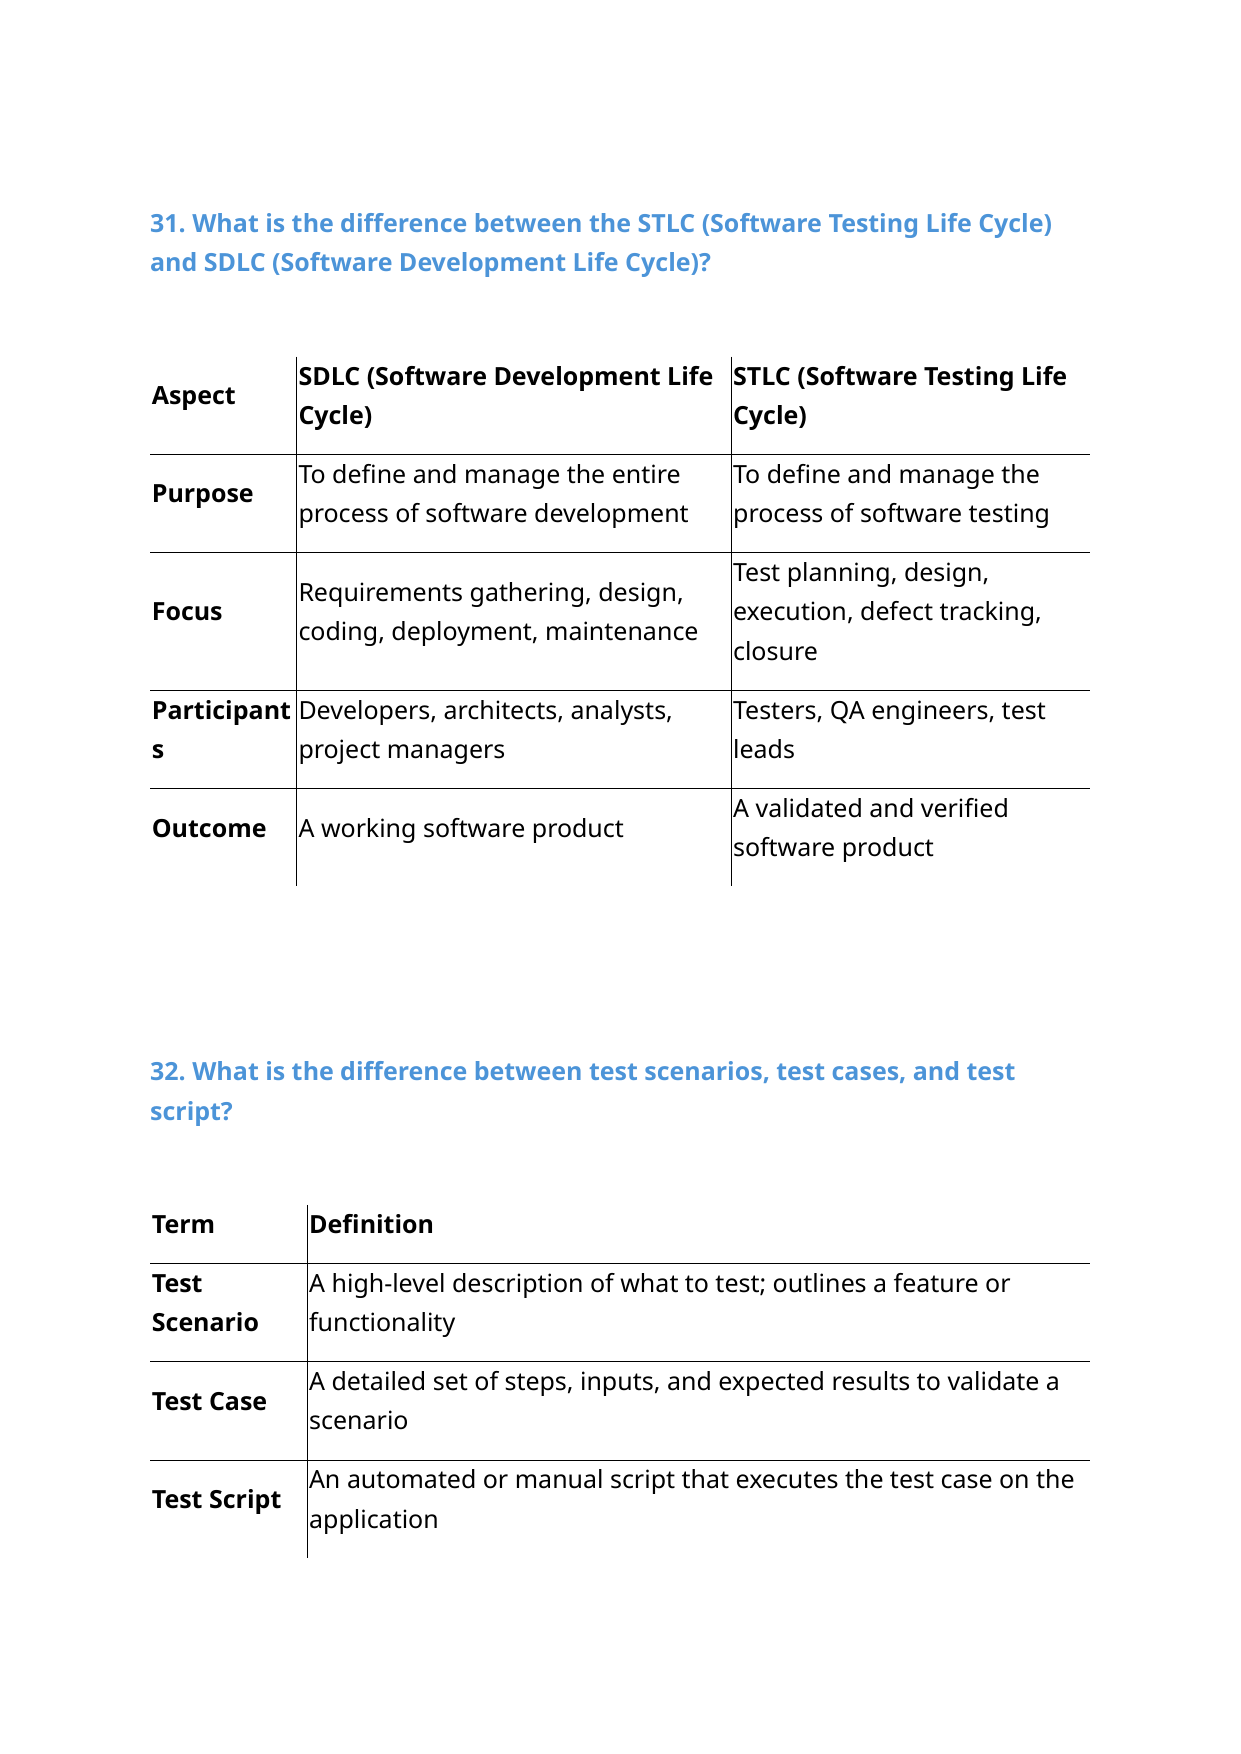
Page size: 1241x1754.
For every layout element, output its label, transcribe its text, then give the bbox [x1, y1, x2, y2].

text 31. What is the difference between the STLC (Software Testing Life Cycle) and SDLC (Software Development Life Cycle)? [150, 206, 1090, 279]
table_cell To define and manage the entire process of software development [297, 455, 731, 552]
table_cell To define and manage the process of software testing [732, 455, 1090, 552]
table_cell Testers, QA engineers, test leads [732, 691, 1090, 788]
table_header SDLC (Software Development Life Cycle) [297, 357, 731, 454]
table_header Aspect [150, 357, 296, 454]
table_header Term [150, 1205, 307, 1263]
table_cell A high-level description of what to test; outlines a feature or functionality [308, 1264, 1090, 1361]
table_cell Outcome [150, 789, 296, 886]
table_header STLC (Software Testing Life Cycle) [732, 357, 1090, 454]
table_cell An automated or manual script that executes the test case on the application [308, 1461, 1090, 1558]
table_cell Test Case [150, 1362, 307, 1459]
table_cell A working software product [297, 789, 731, 886]
table_cell Focus [150, 553, 296, 690]
table_cell Test Scenario [150, 1264, 307, 1361]
table_cell Participants [150, 691, 296, 788]
table_header Definition [308, 1205, 1090, 1263]
table_cell Requirements gathering, design, coding, deployment, maintenance [297, 553, 731, 690]
text 32. What is the difference between test scenarios, test cases, and test script? [150, 1054, 1090, 1127]
table_cell Test planning, design, execution, defect tracking, closure [732, 553, 1090, 690]
table_cell A validated and verified software product [732, 789, 1090, 886]
table_cell Purpose [150, 455, 296, 552]
table_cell Test Script [150, 1461, 307, 1558]
table_cell A detailed set of steps, inputs, and expected results to validate a scenario [308, 1362, 1090, 1459]
table_cell Developers, architects, analysts, project managers [297, 691, 731, 788]
